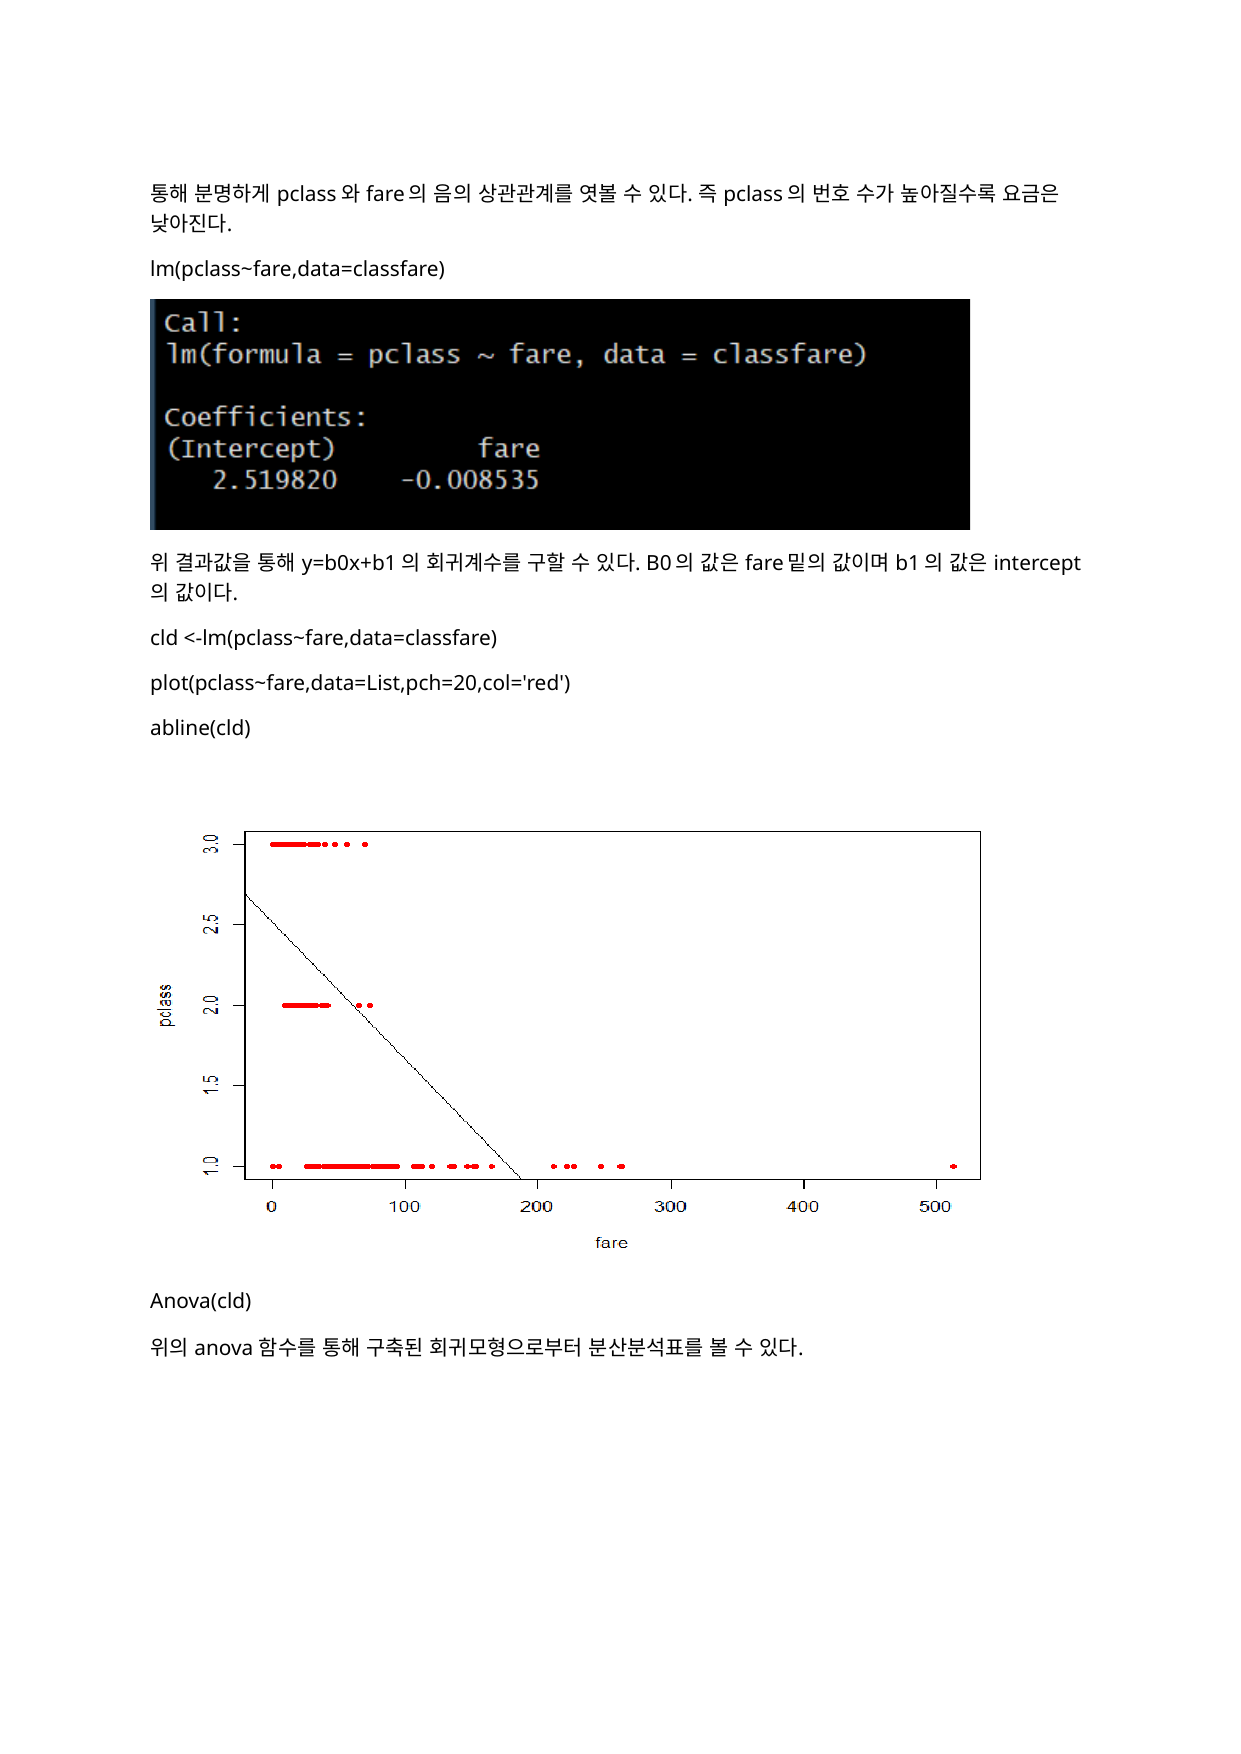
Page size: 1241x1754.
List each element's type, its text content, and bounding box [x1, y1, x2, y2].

picture [150, 299, 971, 530]
text Anova(cld) [150, 1286, 1090, 1314]
text 위 결과값을 통해 y=b0x+b1의 회귀계수를 구할 수 있다. B0의 값은 fare밑의 값이며 b1의 값은 intercept의 값이다. [150, 546, 1090, 607]
text 위의 anova 함수를 통해 구축된 회귀모형으로부터 분산분석표를 볼 수 있다. [150, 1331, 1090, 1362]
text cld <-lm(pclass~fare,data=classfare) [150, 623, 1090, 652]
text plot(pclass~fare,data=List,pch=20,col='red') [150, 668, 1090, 697]
text lm(pclass~fare,data=classfare) [150, 254, 1090, 283]
text abline(cld) [150, 713, 1090, 742]
picture [150, 758, 1030, 1270]
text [150, 177, 1090, 238]
